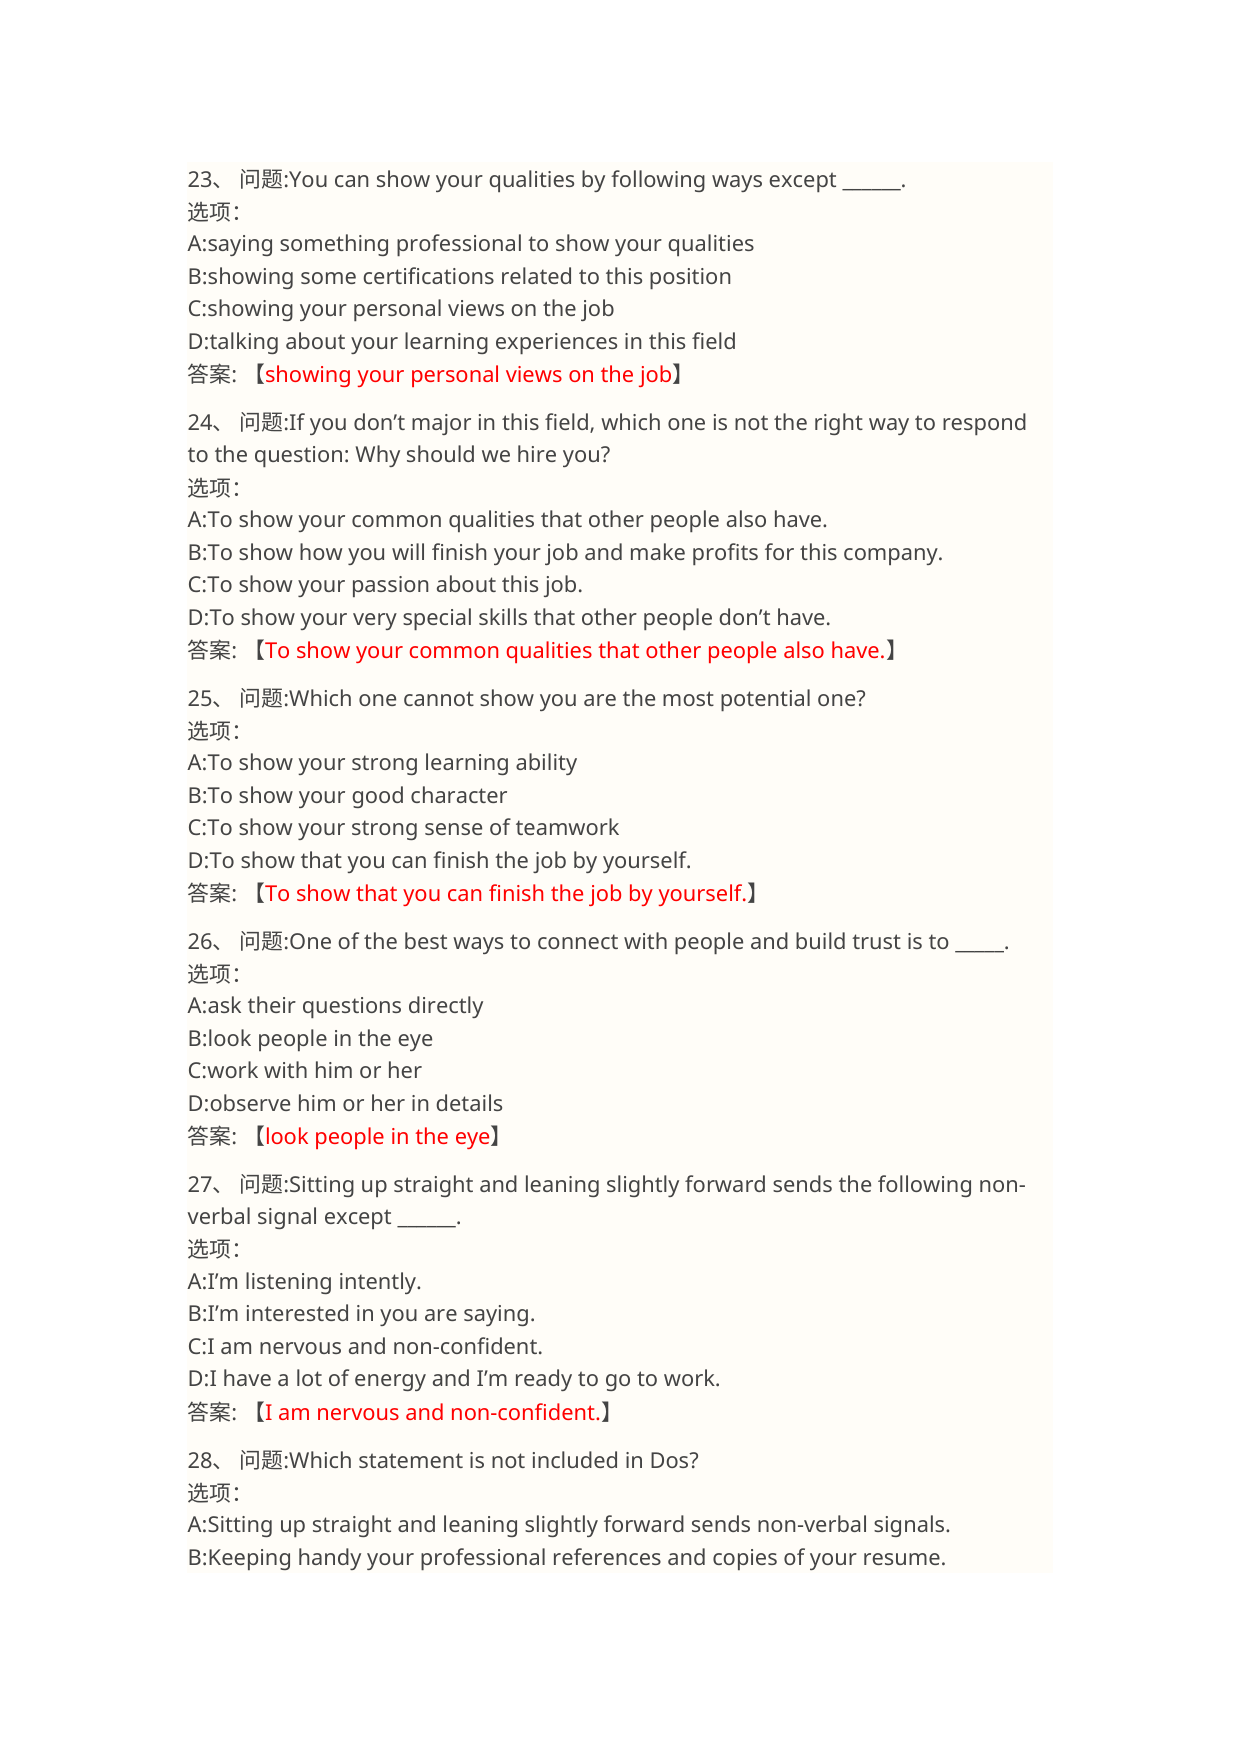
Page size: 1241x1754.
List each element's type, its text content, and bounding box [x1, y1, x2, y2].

text 26、 问题:One of the best ways to connect with people and build trust is to _____. 选项： A:ask their questions directly B:look people in the eye C:work with him or her D:observe him or her in details 答案: 【look people in the eye】 [187, 924, 1053, 1151]
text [187, 1443, 1053, 1573]
text 25、 问题:Which one cannot show you are the most potential one? 选项： A:To show your strong learning ability B:To show your good character C:To show your strong sense of teamwork D:To show that you can finish the job by yourself. 答案: 【To show that you can finish the job by yourself.】 [187, 681, 1053, 908]
text 27、 问题:Sitting up straight and leaning slightly forward sends the following non-verbal signal except ______. 选项： A:I’m listening intently. B:I’m interested in you are saying. C:I am nervous and non-confident. D:I have a lot of energy and I’m ready to go to work. 答案: 【I am nervous and non-confident.】 [187, 1167, 1053, 1427]
text 24、 问题:If you don’t major in this field, which one is not the right way to respond to the question: Why should we hire you? 选项： A:To show your common qualities that other people also have. B:To show how you will finish your job and make profits for this company. C:To show your passion about this job. D:To show your very special skills that other people don’t have. 答案: 【To show your common qualities that other people also have.】 [187, 405, 1053, 665]
text 23、 问题:You can show your qualities by following ways except ______. 选项： A:saying something professional to show your qualities B:showing some certifications related to this position C:showing your personal views on the job D:talking about your learning experiences in this field 答案: 【showing your personal views on the job】 [187, 162, 1053, 389]
